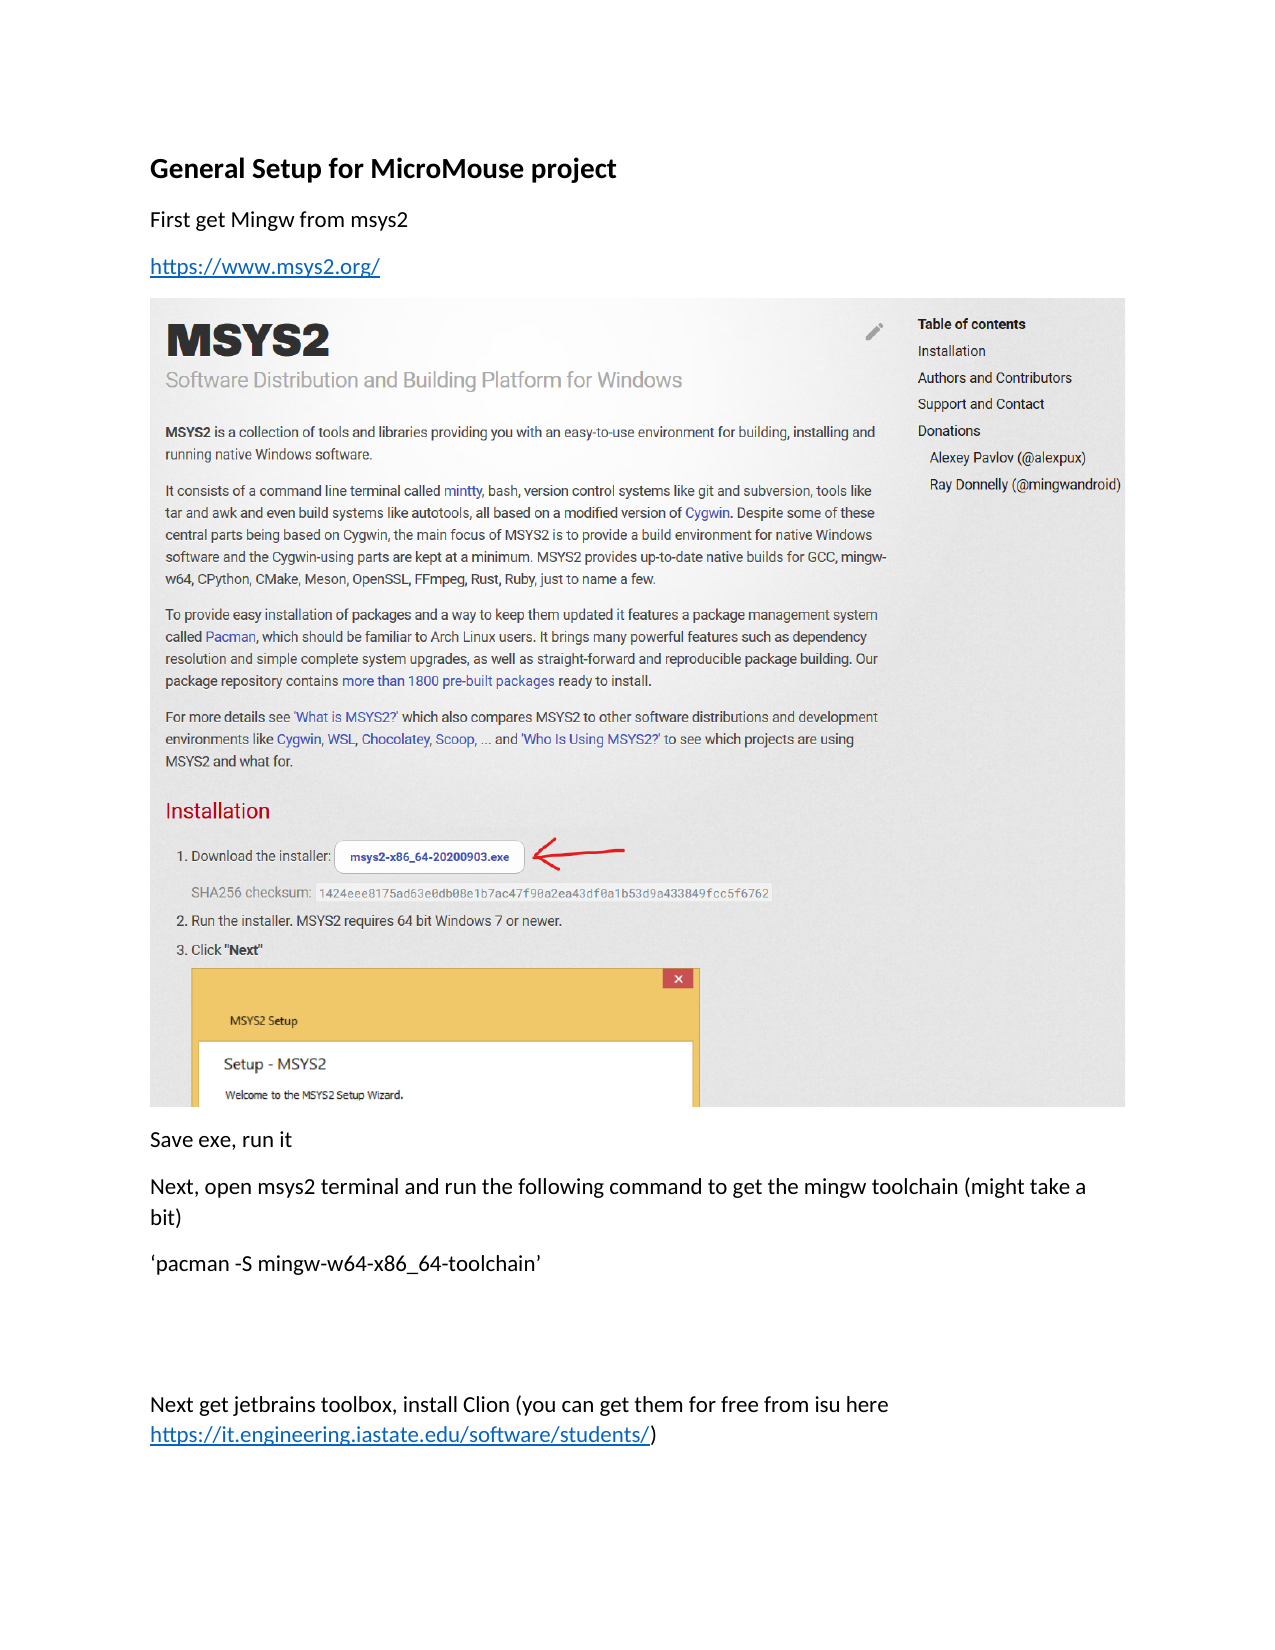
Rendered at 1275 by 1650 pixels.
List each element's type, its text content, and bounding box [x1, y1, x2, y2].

text ‘pacman -S mingw-w64-x86_64-toolchain’ [150, 1249, 1125, 1278]
text General Setup for MicroMouse project [150, 150, 1125, 186]
text Next, open msys2 terminal and run the following command to get the mingw toolchain (might take a bit) [150, 1172, 1125, 1231]
text First get Mingw from msys2 [150, 205, 1125, 233]
text https://www.msys2.org/ [150, 252, 1125, 280]
picture [150, 298, 1125, 1107]
text Save exe, run it [150, 1126, 1125, 1154]
text Next get jetbrains toolbox, install Clion (you can get them for free from isu here https://it.engineering.iastate.edu/software/students/) [150, 1390, 1125, 1448]
